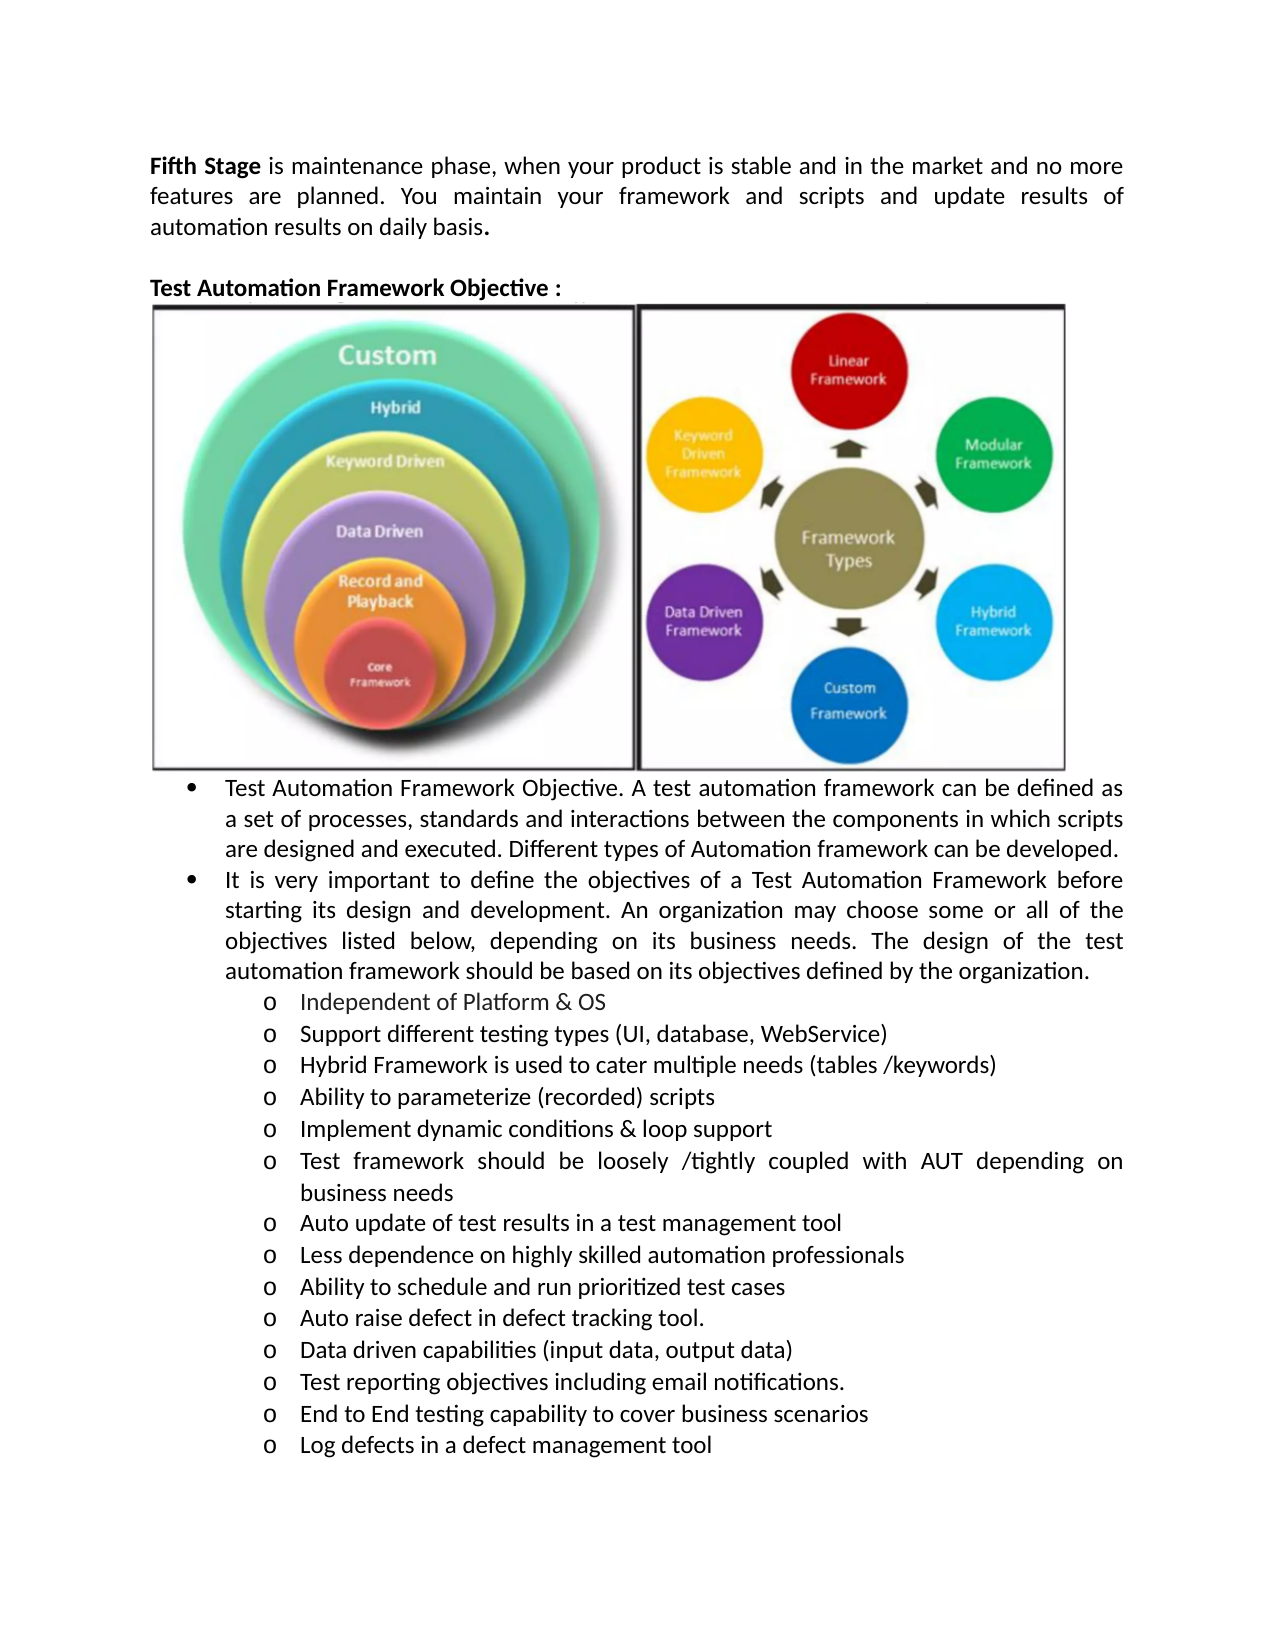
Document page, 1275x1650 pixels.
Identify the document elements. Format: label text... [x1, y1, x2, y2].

list It is very important to define the objectives of a Test Automation Framework before starting its design and development. An organization may choose some or all of the objectives listed below, depending on its business needs. The design of the test automation framework should be based on its objectives defined by the organization. [187, 864, 1125, 986]
text Test Automation Framework Objective : [150, 272, 1125, 303]
text Fifth Stage is maintenance phase, when your product is stable and in the market and no more features are planned. You maintain your framework and scripts and update results of automation results on daily basis. [150, 150, 1125, 242]
list Log defects in a defect management tool [262, 1429, 1125, 1461]
list Auto raise defect in defect tracking tool. [262, 1302, 1125, 1334]
list Ability to schedule and run prioritized test cases [262, 1271, 1125, 1302]
picture [150, 302, 1067, 773]
list Test Automation Framework Objective. A test automation framework can be defined as a set of processes, standards and interactions between the components in which scripts are designed and executed. Different types of Automation framework can be developed. [187, 772, 1125, 864]
list Implement dynamic conditions & loop support [262, 1113, 1125, 1145]
list Test reporting objectives including email notifications. [262, 1366, 1125, 1398]
list Test framework should be loosely /tightly coupled with AUT depending on business needs [262, 1145, 1125, 1207]
list Support different testing types (UI, database, WebService) [262, 1018, 1125, 1049]
list Hybrid Framework is used to cater multiple needs (tables /keywords) [262, 1049, 1125, 1081]
list Ability to parameterize (recorded) scripts [262, 1081, 1125, 1113]
list Less dependence on highly skilled automation professionals [262, 1239, 1125, 1271]
list Independent of Platform & OS [262, 986, 1125, 1018]
list End to End testing capability to cover business scenarios [262, 1398, 1125, 1429]
list Auto update of test results in a test management tool [262, 1207, 1125, 1239]
list Data driven capabilities (input data, output data) [262, 1334, 1125, 1366]
